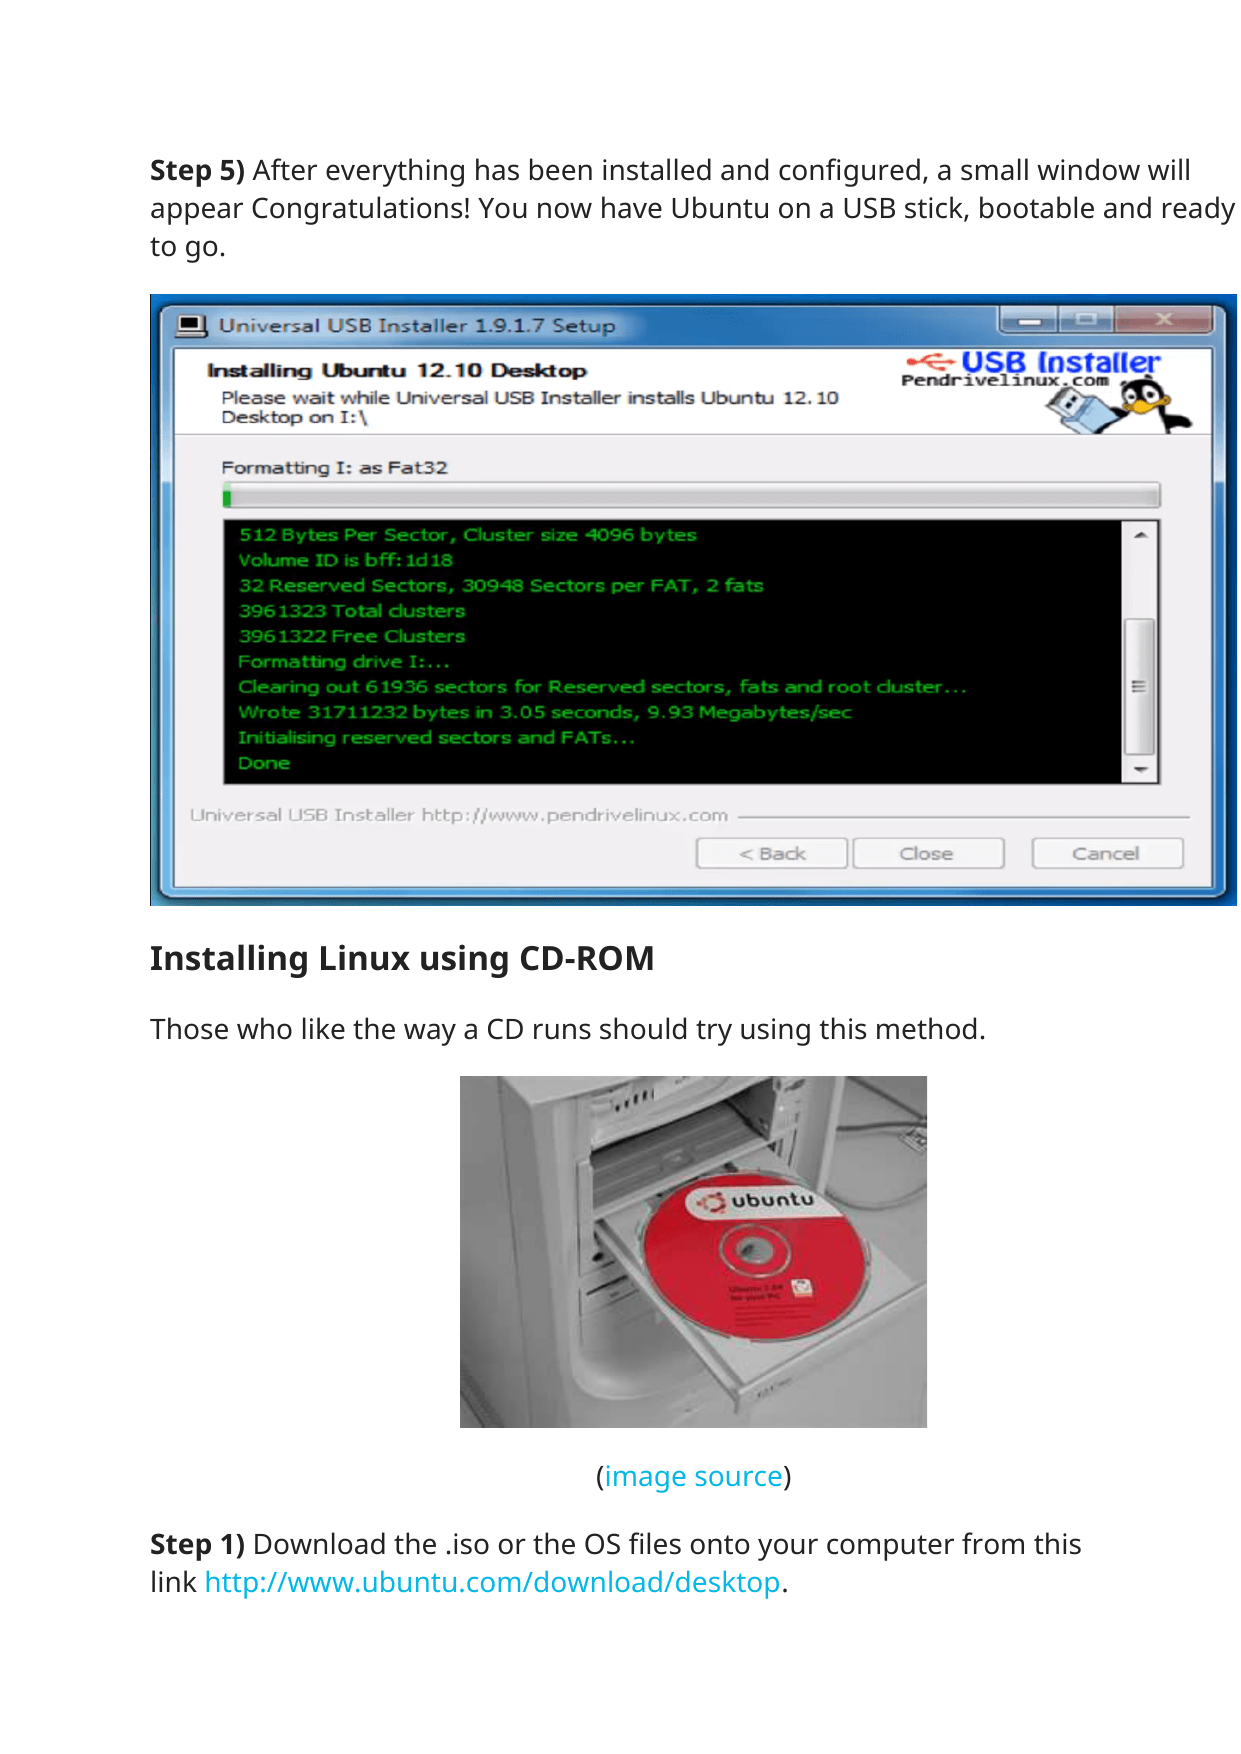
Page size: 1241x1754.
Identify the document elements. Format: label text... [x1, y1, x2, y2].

picture [150, 294, 1238, 906]
text Step 5) After everything has been installed and configured, a small window will appear Congratulations! You now have Ubuntu on a USB stick, bootable and ready to go. [150, 150, 1237, 265]
picture [460, 1076, 928, 1428]
text Step 1) Download the .iso or the OS files onto your computer from this link http://www.ubuntu.com/download/desktop. [150, 1524, 1237, 1601]
text Installing Linux using CD-ROM [150, 934, 1237, 980]
text (image source) [150, 1457, 1237, 1495]
text Those who like the way a CD runs should try using this method. [150, 1009, 1237, 1047]
